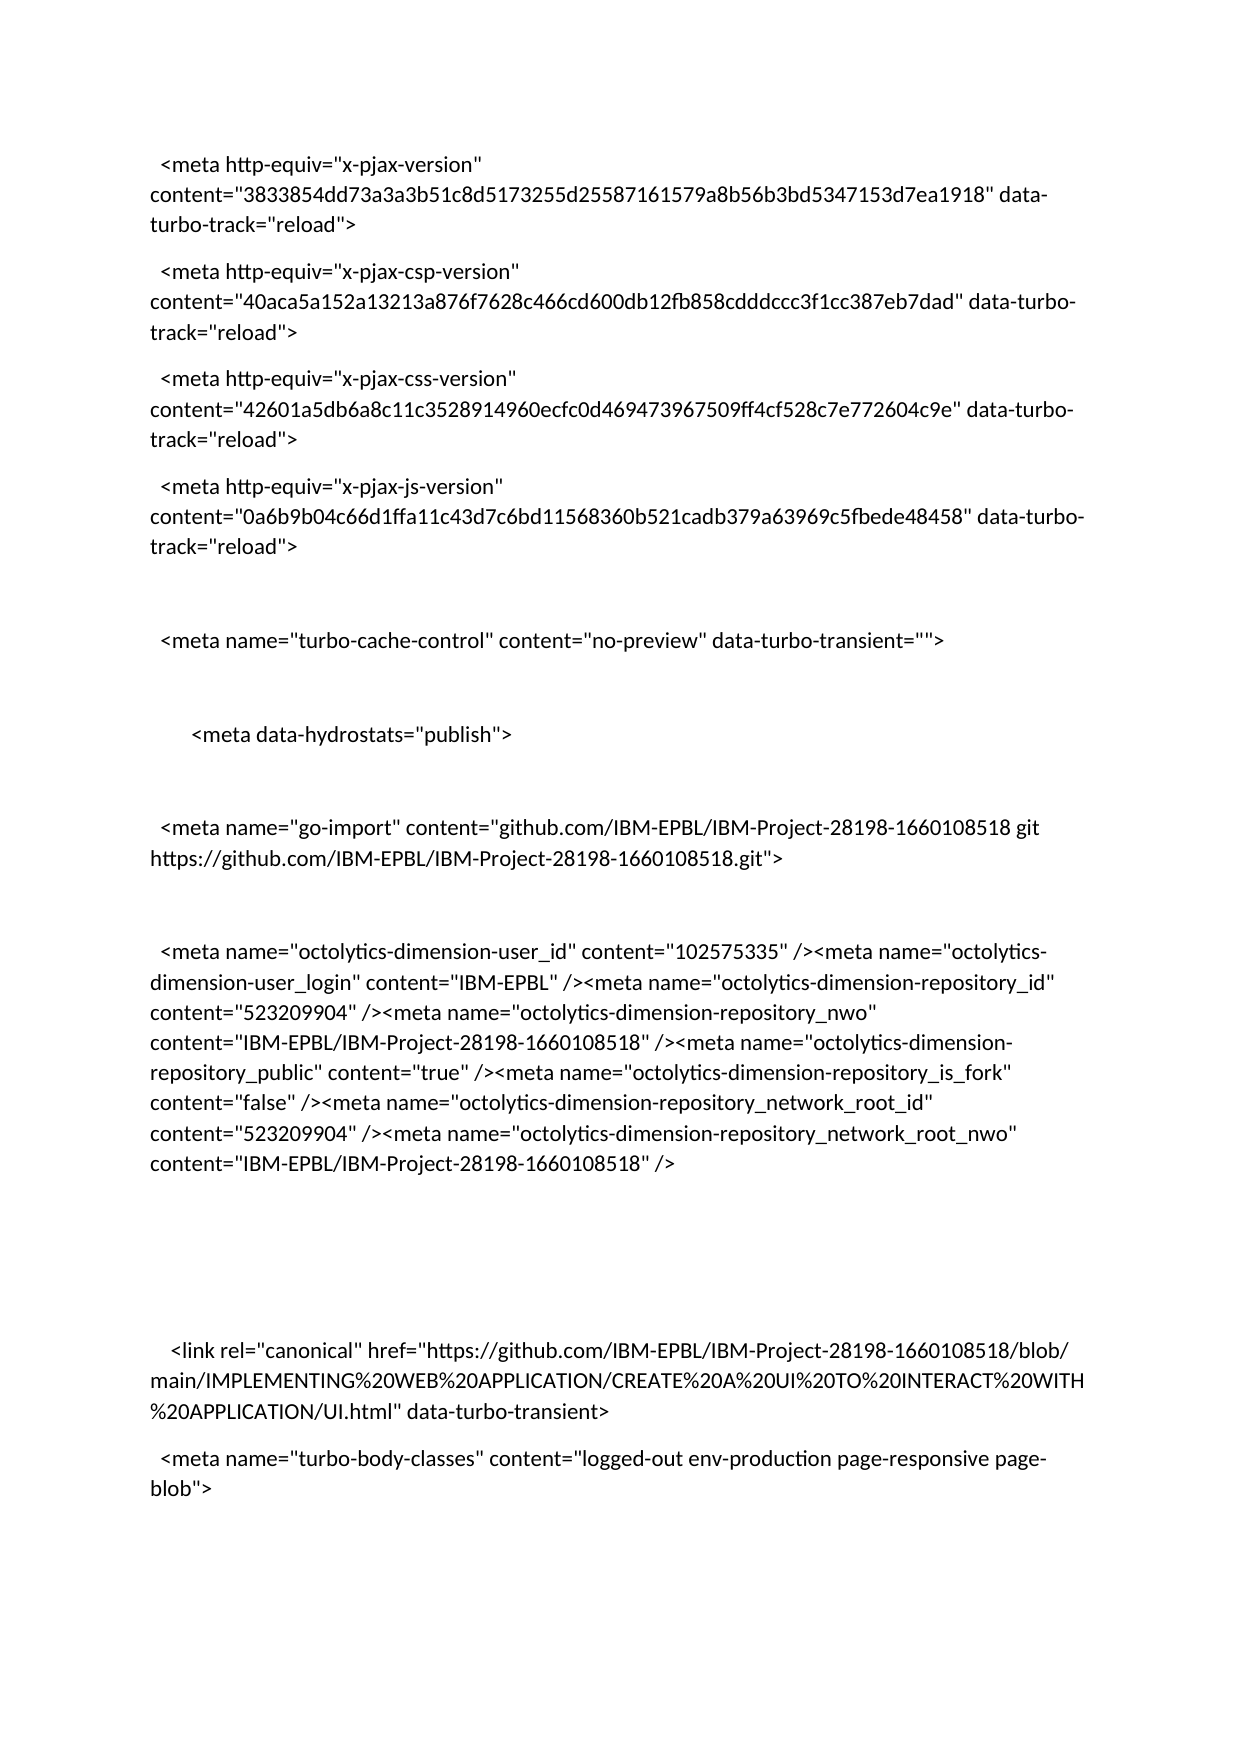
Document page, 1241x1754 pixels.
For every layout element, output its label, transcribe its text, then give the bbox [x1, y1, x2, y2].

text <meta http-equiv="x-pjax-css-version" content="42601a5db6a8c11c3528914960ecfc0d469473967509ff4cf528c7e772604c9e" data-turbo-track="reload"> [150, 364, 1090, 453]
text <meta http-equiv="x-pjax-csp-version" content="40aca5a152a13213a876f7628c466cd600db12fb858cdddccc3f1cc387eb7dad" data-turbo-track="reload"> [150, 257, 1090, 346]
text <link rel="canonical" href="https://github.com/IBM-EPBL/IBM-Project-28198-1660108518/blob/main/IMPLEMENTING%20WEB%20APPLICATION/CREATE%20A%20UI%20TO%20INTERACT%20WITH%20APPLICATION/UI.html" data-turbo-transient> [150, 1336, 1090, 1425]
text <meta name="turbo-cache-control" content="no-preview" data-turbo-transient=""> [150, 626, 1090, 654]
text <meta name="turbo-body-classes" content="logged-out env-production page-responsive page-blob"> [150, 1444, 1090, 1502]
text <meta data-hydrostats="publish"> [150, 720, 1090, 748]
text <meta name="go-import" content="github.com/IBM-EPBL/IBM-Project-28198-1660108518 git https://github.com/IBM-EPBL/IBM-Project-28198-1660108518.git"> [150, 813, 1090, 872]
text <meta name="octolytics-dimension-user_id" content="102575335" /><meta name="octolytics-dimension-user_login" content="IBM-EPBL" /><meta name="octolytics-dimension-repository_id" content="523209904" /><meta name="octolytics-dimension-repository_nwo" content="IBM-EPBL/IBM-Project-28198-1660108518" /><meta name="octolytics-dimension-repository_public" content="true" /><meta name="octolytics-dimension-repository_is_fork" content="false" /><meta name="octolytics-dimension-repository_network_root_id" content="523209904" /><meta name="octolytics-dimension-repository_network_root_nwo" content="IBM-EPBL/IBM-Project-28198-1660108518" /> [150, 937, 1090, 1177]
text <meta http-equiv="x-pjax-version" content="3833854dd73a3a3b51c8d5173255d25587161579a8b56b3bd5347153d7ea1918" data-turbo-track="reload"> [150, 150, 1090, 238]
text <meta http-equiv="x-pjax-js-version" content="0a6b9b04c66d1ffa11c43d7c6bd11568360b521cadb379a63969c5fbede48458" data-turbo-track="reload"> [150, 472, 1090, 560]
